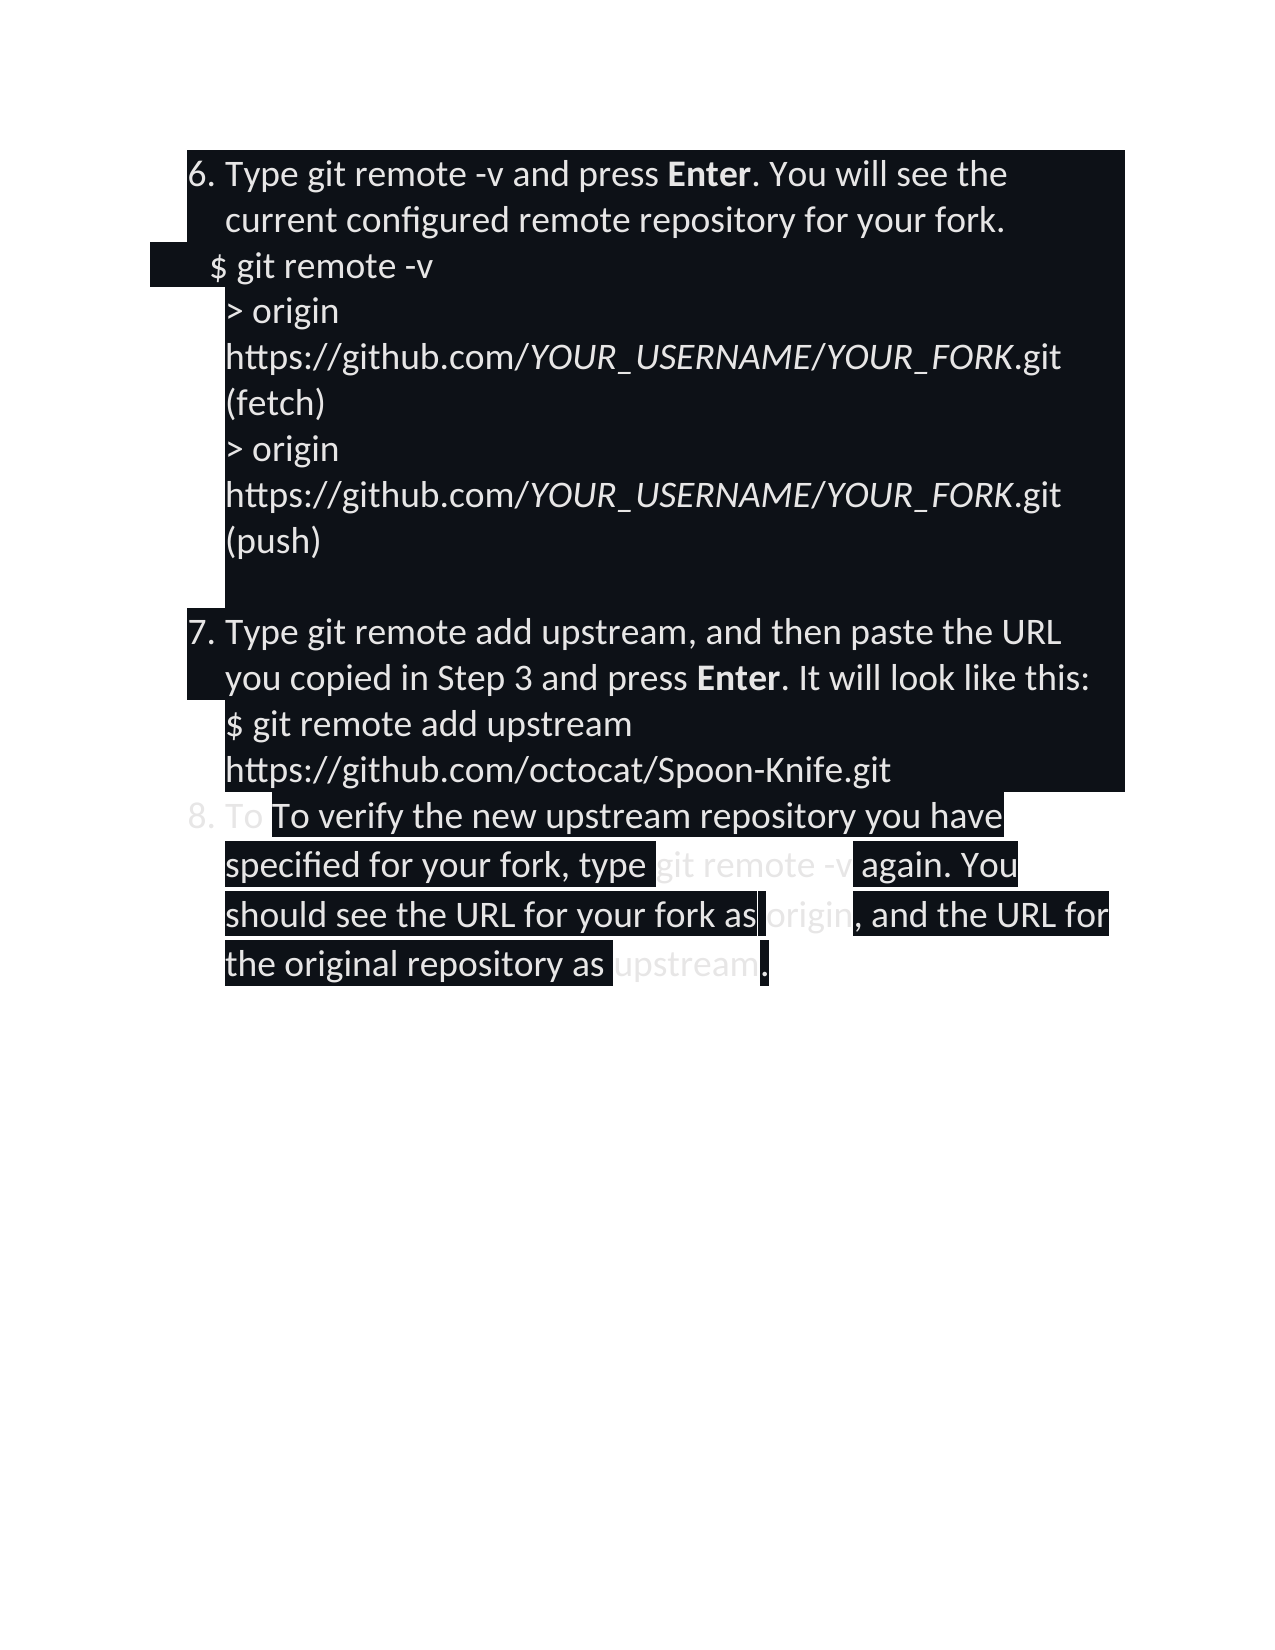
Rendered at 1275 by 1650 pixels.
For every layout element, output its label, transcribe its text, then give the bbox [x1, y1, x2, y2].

list To To verify the new upstream repository you have specified for your fork, type git remote -v again. You should see the URL for your fork as origin, and the URL for the original repository as upstream. [187, 792, 1125, 986]
text $ git remote -v [150, 242, 1125, 287]
text > origin https://github.com/YOUR_USERNAME/YOUR_FORK.git (fetch) [225, 287, 1125, 425]
list Type git remote -v and press Enter. You will see the current configured remote repository for your fork. [187, 150, 1125, 242]
text $ git remote add upstream https://github.com/octocat/Spoon-Knife.git [225, 700, 1125, 792]
text > origin https://github.com/YOUR_USERNAME/YOUR_FORK.git (push) [225, 425, 1125, 562]
list Type git remote add upstream, and then paste the URL you copied in Step 3 and press Enter. It will look like this: [187, 608, 1125, 700]
